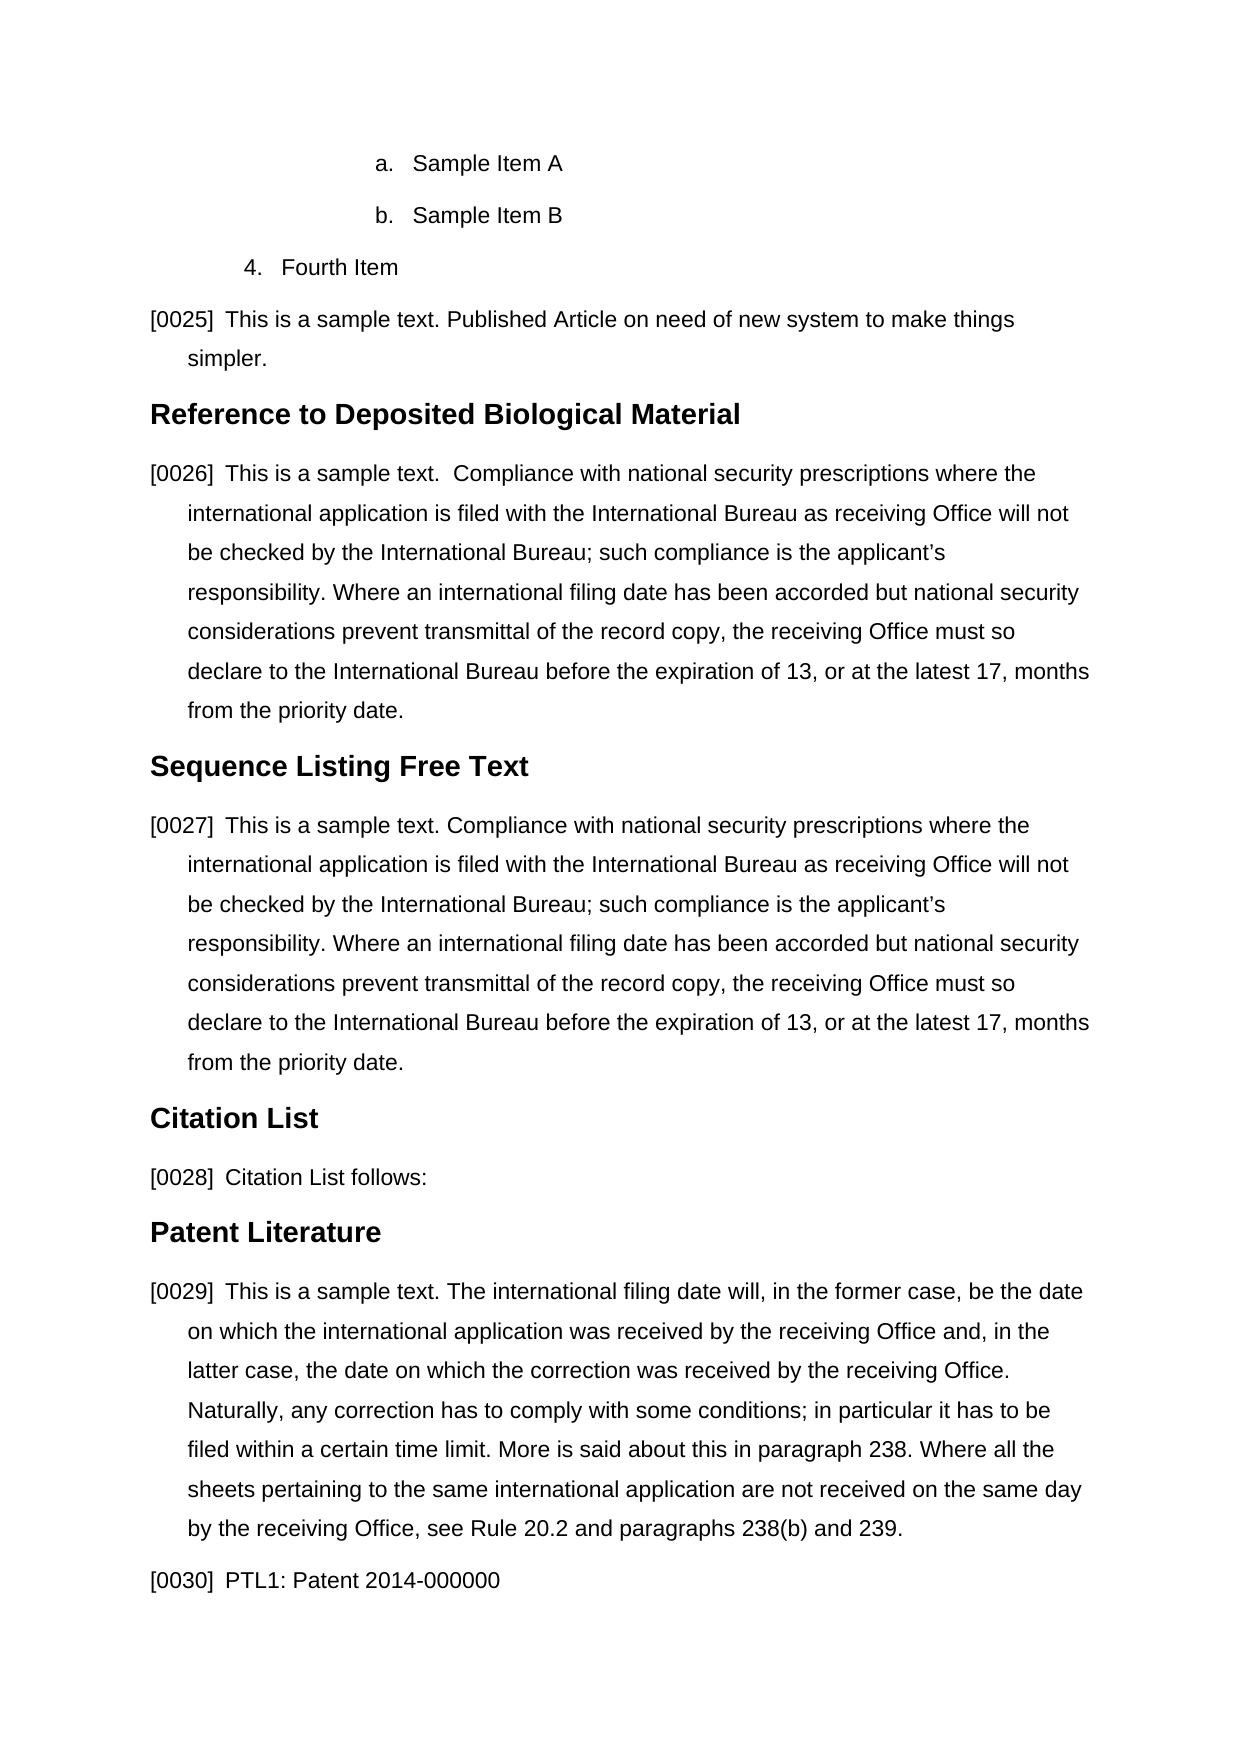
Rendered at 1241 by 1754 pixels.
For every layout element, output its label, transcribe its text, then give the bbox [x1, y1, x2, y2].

subtitle Patent Literature [150, 1216, 1090, 1249]
list Fourth Item [244, 254, 1090, 280]
subtitle Citation List [150, 1101, 1090, 1134]
text Citation List follows: [150, 1163, 1090, 1190]
text This is a sample text. Published Article on need of new system to make things simpler. [150, 306, 1090, 372]
list Sample Item B [375, 202, 1090, 228]
text This is a sample text. Compliance with national security prescriptions where the international application is filed with the International Bureau as receiving Office will not be checked by the International Bureau; such compliance is the applicant’s responsibility. Where an international filing date has been accorded but national security considerations prevent transmittal of the record copy, the receiving Office must so declare to the International Bureau before the expiration of 13, or at the latest 17, months from the priority date. [150, 812, 1090, 1075]
subtitle Reference to Deposited Biological Material [150, 397, 1090, 431]
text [150, 1278, 1090, 1542]
list Sample Item A [375, 150, 1090, 176]
text PTL1: Patent 2014-000000 [150, 1567, 1090, 1593]
text This is a sample text. Compliance with national security prescriptions where the international application is filed with the International Bureau as receiving Office will not be checked by the International Bureau; such compliance is the applicant’s responsibility. Where an international filing date has been accorded but national security considerations prevent transmittal of the record copy, the receiving Office must so declare to the International Bureau before the expiration of 13, or at the latest 17, months from the priority date. [150, 460, 1090, 723]
subtitle Sequence Listing Free Text [150, 749, 1090, 783]
